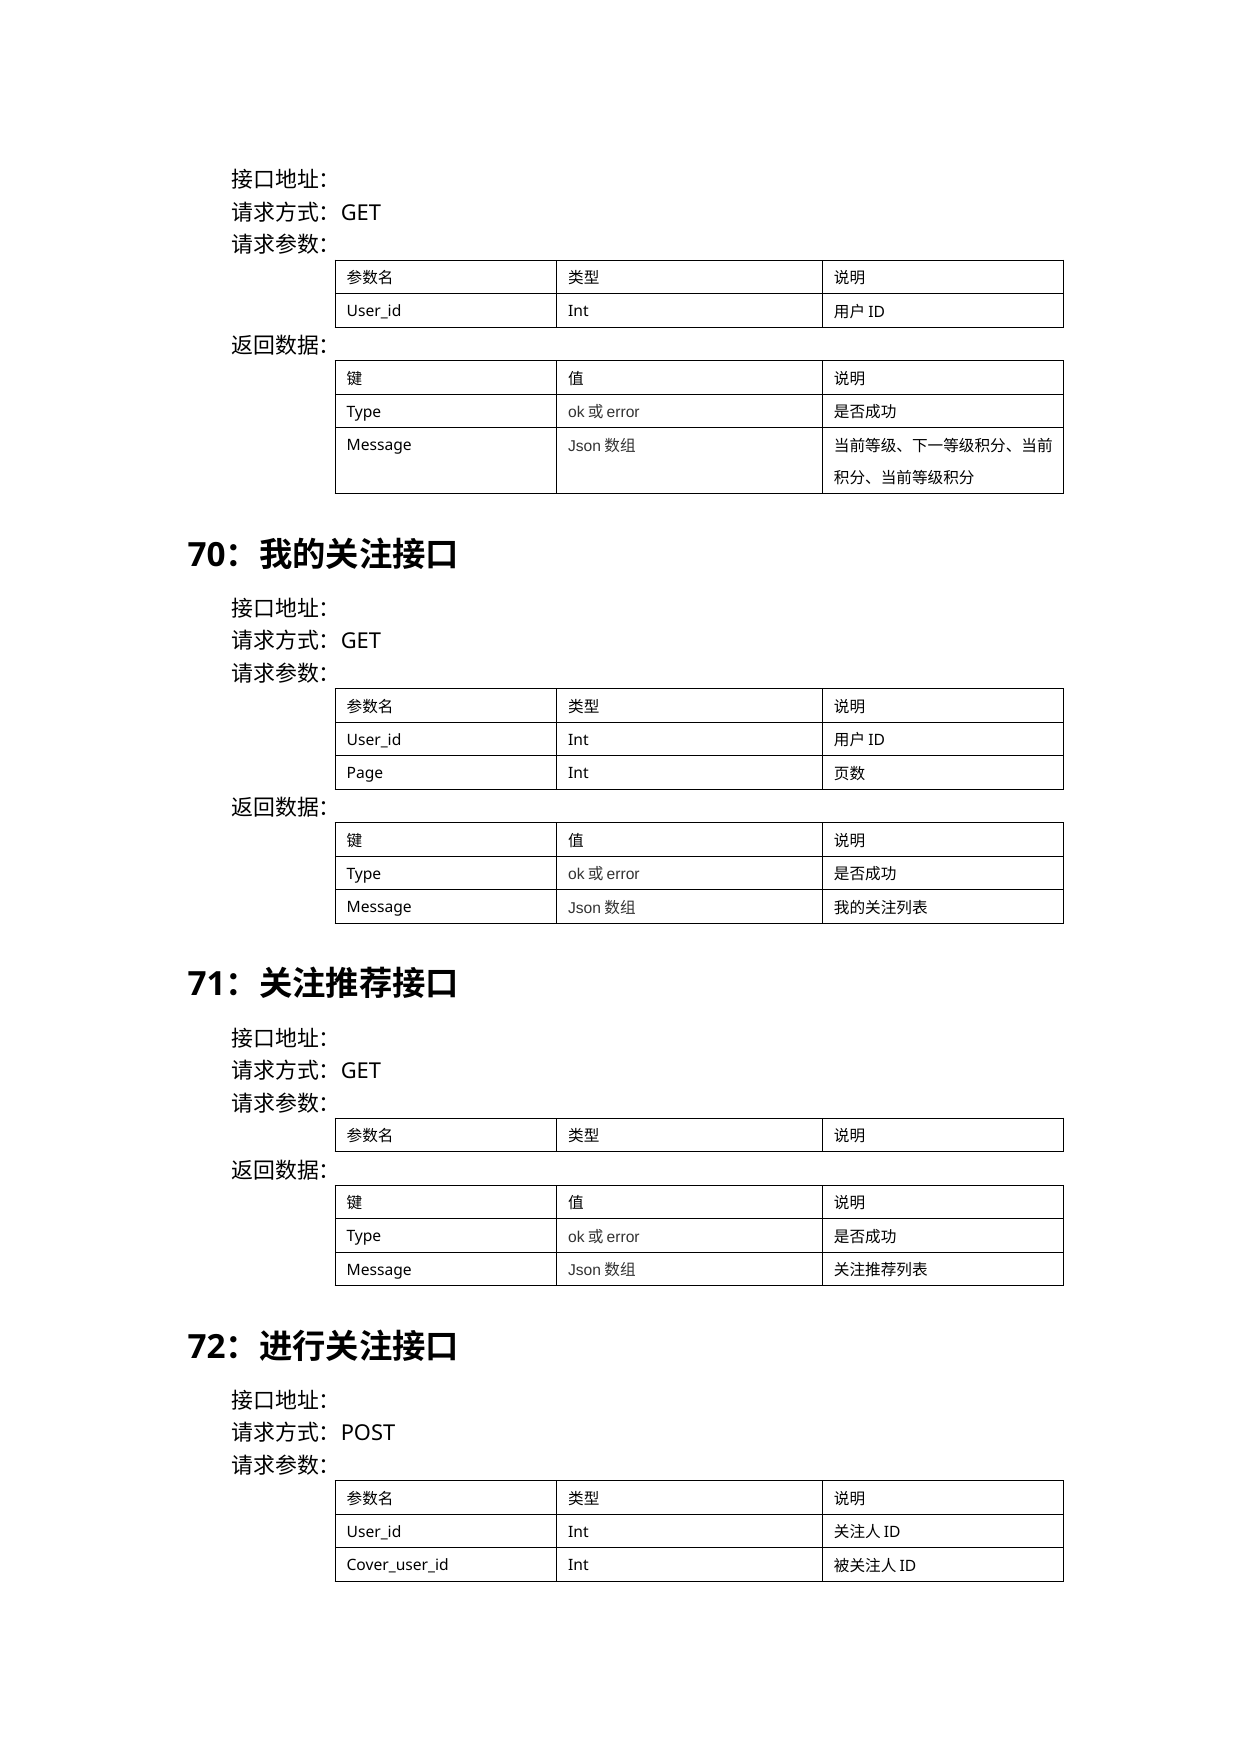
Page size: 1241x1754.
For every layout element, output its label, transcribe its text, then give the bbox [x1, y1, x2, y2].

table_header 参数名 [336, 1481, 556, 1514]
table_cell 当前等级、下一等级积分、当前积分、当前等级积分 [823, 428, 1063, 493]
table_header 说明 [823, 823, 1063, 856]
table_header 参数名 [336, 261, 556, 293]
table_cell Cover_user_id [336, 1548, 556, 1581]
text 请求参数： [187, 227, 1053, 259]
table_cell User_id [336, 1515, 556, 1547]
table_header 键 [336, 361, 556, 394]
table_cell 被关注人ID [823, 1548, 1063, 1581]
text 请求方式：GET [187, 194, 1053, 227]
table_header 说明 [823, 361, 1063, 394]
table_header 参数名 [336, 1119, 556, 1151]
table_cell 页数 [823, 756, 1063, 789]
table_cell Json数组 [557, 1253, 822, 1285]
table_cell User_id [336, 294, 556, 327]
text 接口地址： [187, 162, 1053, 194]
table_cell 关注人ID [823, 1515, 1063, 1547]
table_header 说明 [823, 1186, 1063, 1218]
table_cell ok或error [557, 1219, 822, 1252]
table_cell ok或error [557, 395, 822, 427]
title 70：我的关注接口 [187, 519, 1053, 584]
table_cell 关注推荐列表 [823, 1253, 1063, 1285]
table_cell 是否成功 [823, 857, 1063, 889]
text 请求方式：GET [187, 1053, 1053, 1085]
table_header 类型 [557, 689, 822, 722]
text 请求方式：POST [187, 1415, 1053, 1448]
text 请求参数： [187, 1085, 1053, 1118]
text 接口地址： [187, 1020, 1053, 1053]
table_header 说明 [823, 1119, 1063, 1151]
text 返回数据： [187, 1152, 1053, 1185]
title 72：进行关注接口 [187, 1311, 1053, 1376]
text 接口地址： [187, 1383, 1053, 1415]
title 71：关注推荐接口 [187, 949, 1053, 1014]
text 请求参数： [187, 656, 1053, 688]
table_header 值 [557, 1186, 822, 1218]
table_header 键 [336, 1186, 556, 1218]
table_cell Page [336, 756, 556, 789]
text 请求参数： [187, 1448, 1053, 1480]
table_cell 我的关注列表 [823, 890, 1063, 923]
table_header 说明 [823, 689, 1063, 722]
table_cell Type [336, 1219, 556, 1252]
table_cell Message [336, 428, 556, 493]
table_header 值 [557, 823, 822, 856]
text 请求方式：GET [187, 623, 1053, 656]
table_cell Int [557, 294, 822, 327]
table_cell ok或error [557, 857, 822, 889]
table_cell 用户ID [823, 294, 1063, 327]
table_header 类型 [557, 1481, 822, 1514]
table_cell Message [336, 890, 556, 923]
text 返回数据： [187, 328, 1053, 360]
table_header 键 [336, 823, 556, 856]
table_header 说明 [823, 261, 1063, 293]
table_cell Json数组 [557, 428, 822, 493]
table_cell Int [557, 1548, 822, 1581]
text 接口地址： [187, 591, 1053, 623]
table_cell Message [336, 1253, 556, 1285]
table_header 类型 [557, 261, 822, 293]
table_cell User_id [336, 723, 556, 755]
table_cell Int [557, 1515, 822, 1547]
table_cell Json数组 [557, 890, 822, 923]
text 返回数据： [187, 790, 1053, 822]
table_cell Type [336, 857, 556, 889]
table_cell 是否成功 [823, 395, 1063, 427]
table_header 参数名 [336, 689, 556, 722]
table_cell Int [557, 723, 822, 755]
table_header 类型 [557, 1119, 822, 1151]
table_header 说明 [823, 1481, 1063, 1514]
table_header 值 [557, 361, 822, 394]
table_cell 用户ID [823, 723, 1063, 755]
table_cell Type [336, 395, 556, 427]
table_cell Int [557, 756, 822, 789]
table_cell 是否成功 [823, 1219, 1063, 1252]
